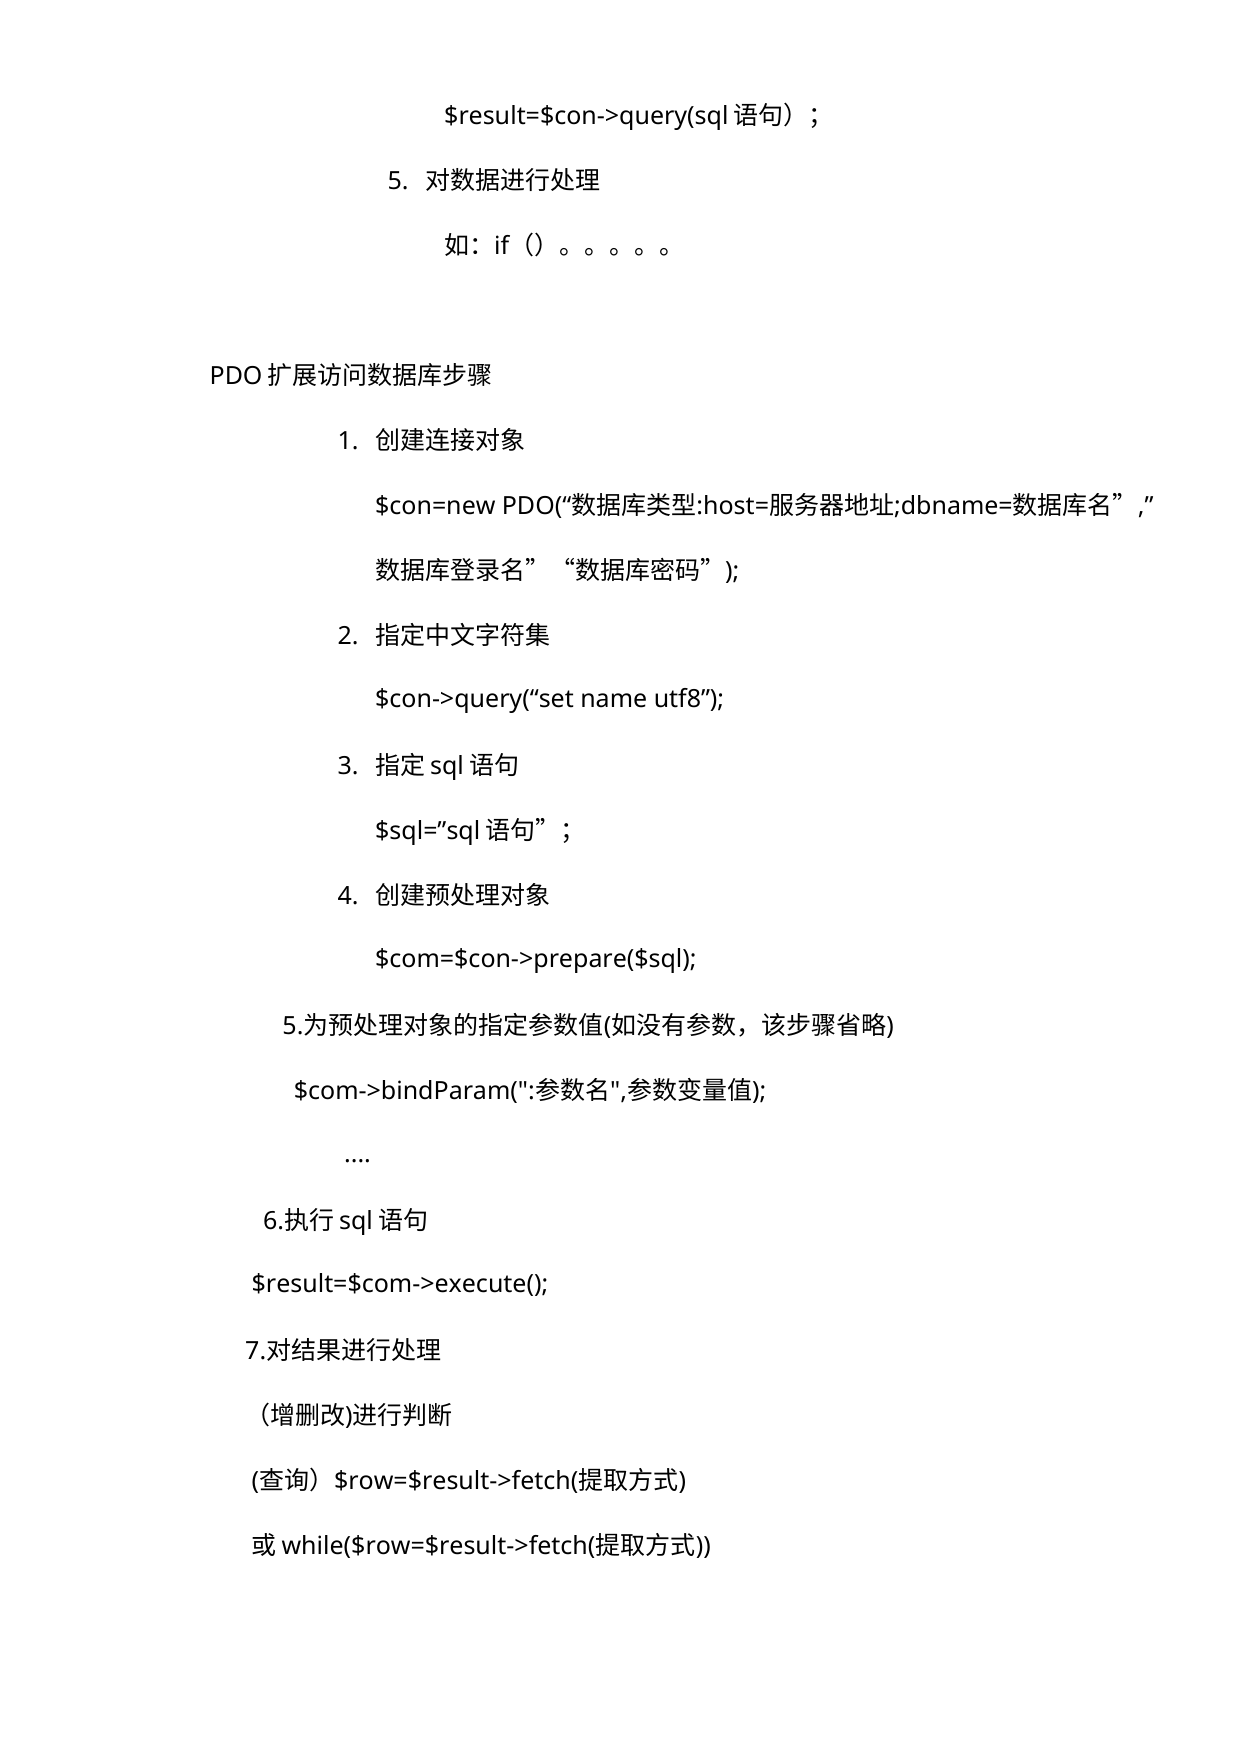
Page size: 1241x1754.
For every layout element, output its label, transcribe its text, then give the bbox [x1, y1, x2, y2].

text PDO扩展访问数据库步骤 [75, 341, 1165, 406]
list 如：if（）。。。。。 [425, 211, 1165, 276]
list $sql=”sql语句”； [375, 796, 1165, 861]
list $con->query(“set name utf8”); [375, 666, 1165, 731]
list $result=$con->query(sql语句）； [425, 81, 1165, 146]
list $com=$con->prepare($sql); [375, 926, 1165, 991]
list 指定sql语句 [337, 731, 1165, 796]
list 指定中文字符集 [337, 601, 1165, 666]
list $con=new PDO(“数据库类型:host=服务器地址;dbname=数据库名”,”数据库登录名”“数据库密码”); [375, 471, 1165, 601]
list 创建连接对象 [337, 406, 1165, 471]
list 创建预处理对象 [337, 861, 1165, 926]
text 5.为预处理对象的指定参数值(如没有参数，该步骤省略) $com->bindParam(":参数名",参数变量值); .... 6.执行sql语句 $result=$com->execute(); 7.对结果进行处理 （增删改)进行判断 (查询）$row=$result->fetch(提取方式) 或while($row=$result->fetch(提取方式)) [206, 991, 1165, 1576]
list 对数据进行处理 [387, 146, 1165, 211]
